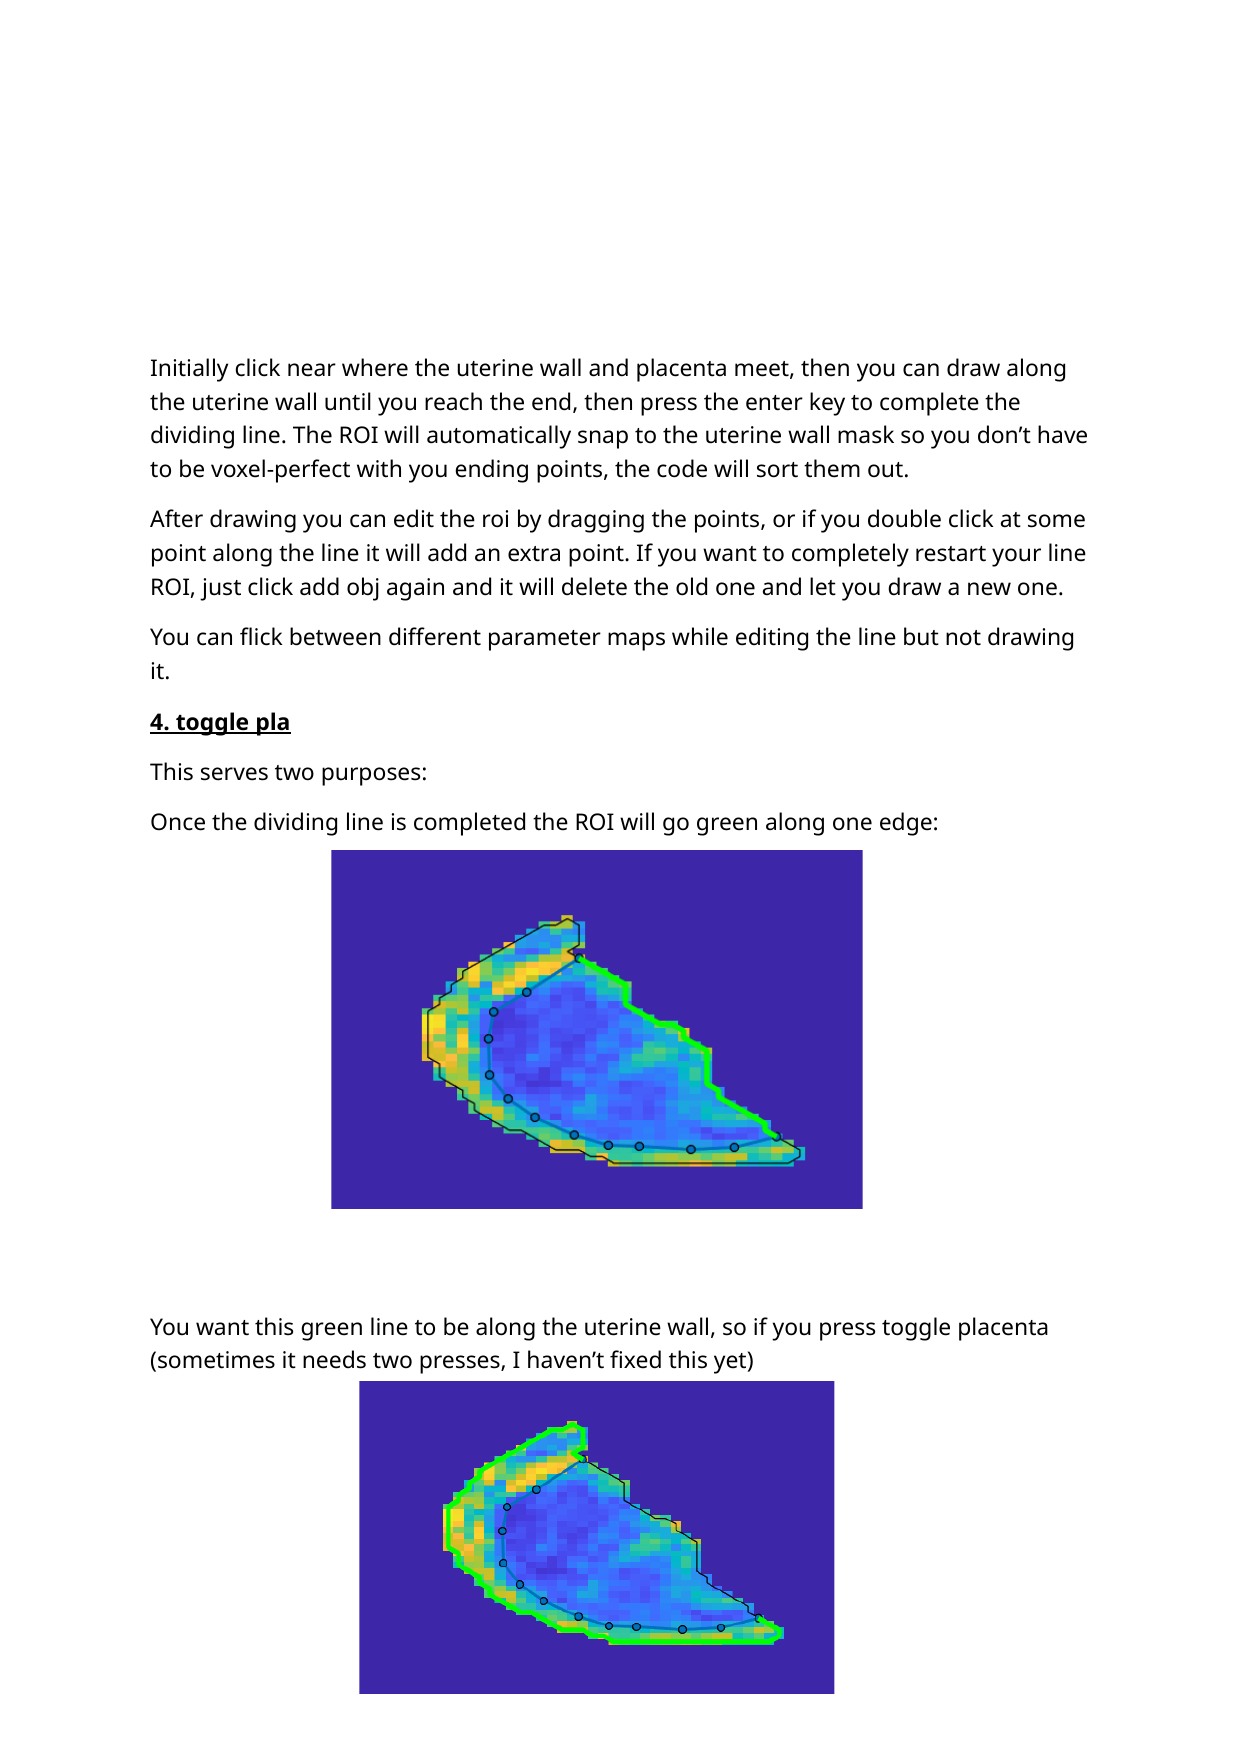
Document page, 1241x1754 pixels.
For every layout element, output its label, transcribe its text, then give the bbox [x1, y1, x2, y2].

text Once the dividing line is completed the ROI will go green along one edge: [150, 806, 1090, 837]
picture [359, 1381, 835, 1694]
text You can flick between different parameter maps while editing the line but not drawing it. [150, 621, 1090, 686]
text This serves two purposes: [150, 756, 1090, 787]
text After drawing you can edit the roi by dragging the points, or if you double click at some point along the line it will add an extra point. If you want to completely restart your line ROI, just click add obj again and it will delete the old one and let you draw a new one. [150, 503, 1090, 602]
text You want this green line to be along the uterine wall, so if you press toggle placenta (sometimes it needs two presses, I haven’t fixed this yet) [150, 1310, 1090, 1375]
text 4. toggle pla [150, 705, 1090, 737]
text Initially click near where the uterine wall and placenta meet, then you can draw along the uterine wall until you reach the end, then press the enter key to complete the dividing line. The ROI will automatically snap to the uterine wall mask so you don’t have to be voxel-perfect with you ending points, the code will sort them out. [150, 352, 1090, 484]
picture [331, 850, 863, 1209]
